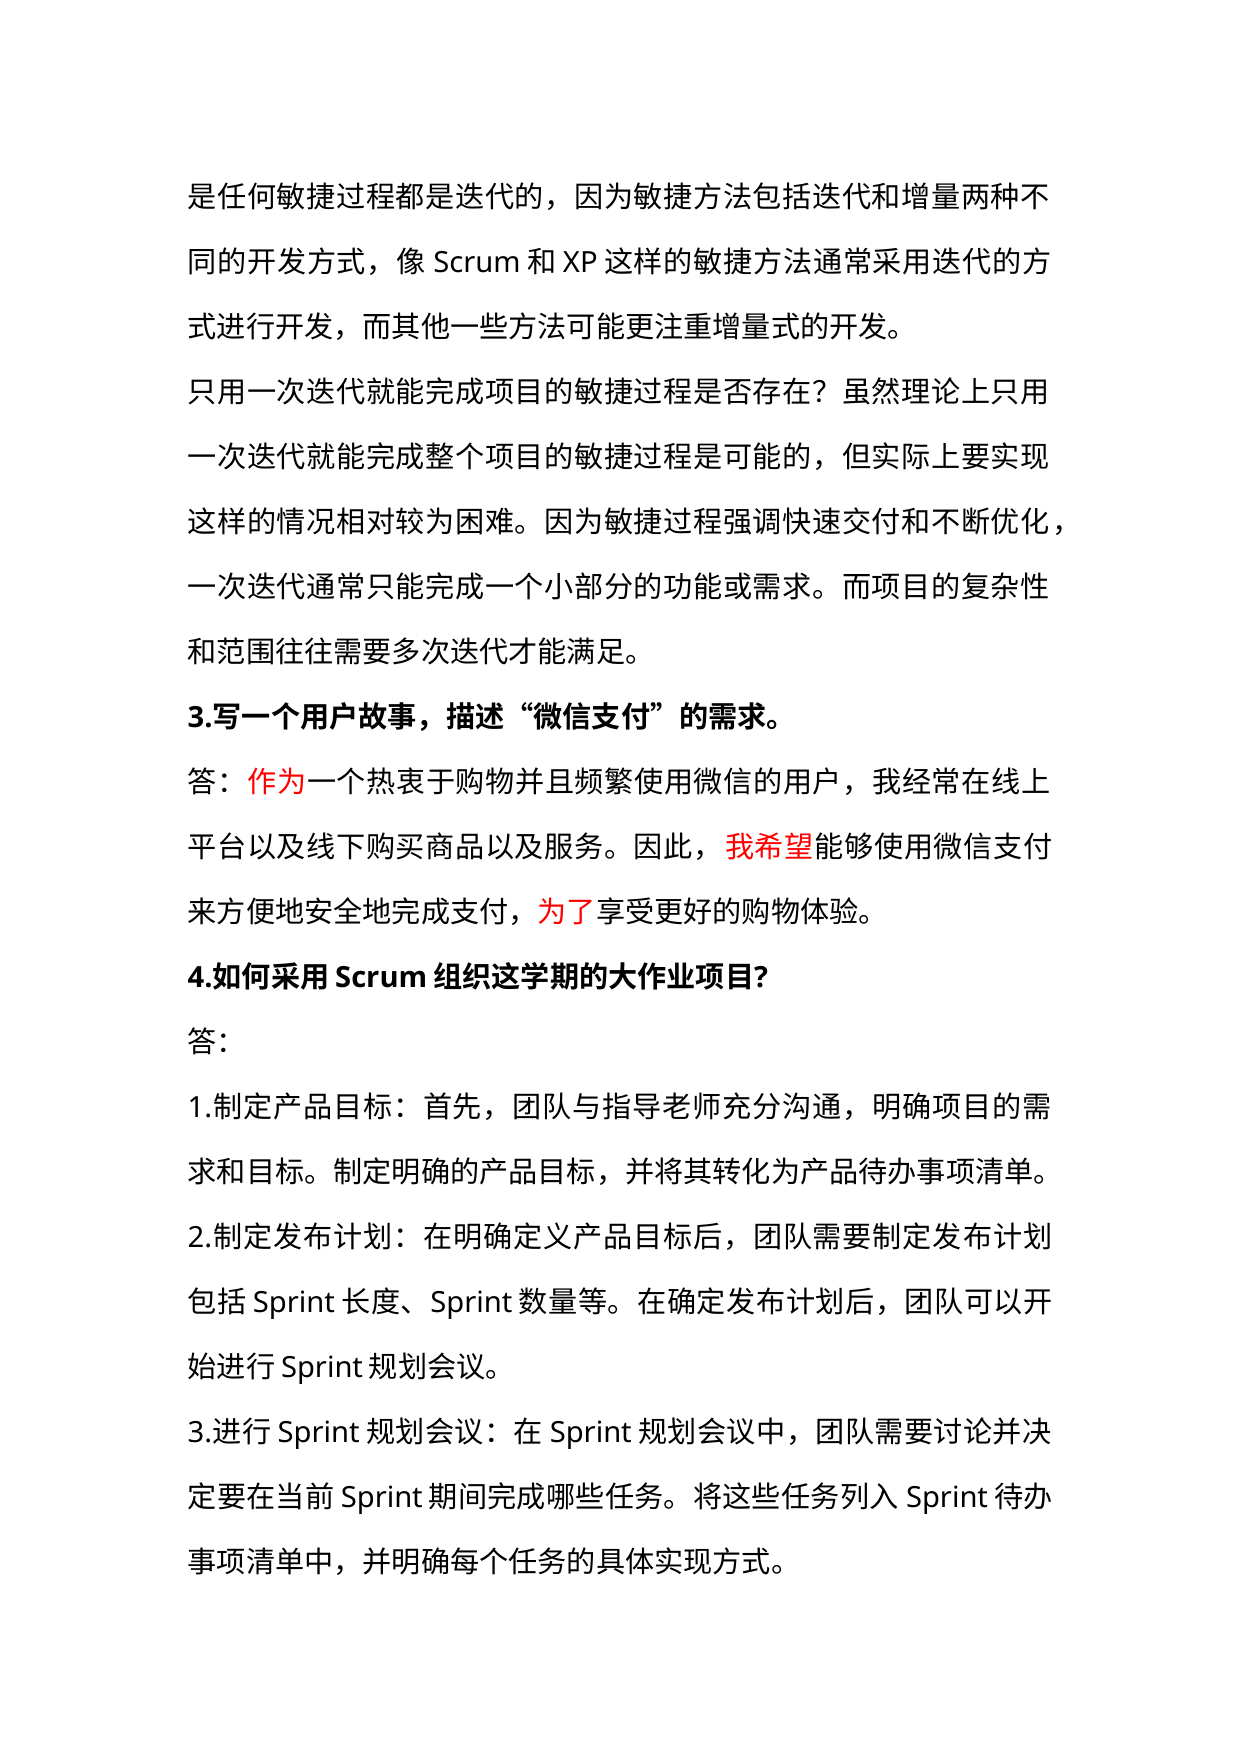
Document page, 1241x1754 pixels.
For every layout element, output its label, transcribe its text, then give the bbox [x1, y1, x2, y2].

text 3.写一个用户故事，描述“微信支付”的需求。 答：作为一个热衷于购物并且频繁使用微信的用户，我经常在线上平台以及线下购买商品以及服务。因此，我希望能够使用微信支付来方便地安全地完成支付，为了享受更好的购物体验。 [187, 682, 1053, 942]
text 3.进行Sprint规划会议：在Sprint规划会议中，团队需要讨论并决定要在当前Sprint期间完成哪些任务。将这些任务列入Sprint待办事项清单中，并明确每个任务的具体实现方式。 [187, 1397, 1053, 1592]
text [187, 162, 1053, 357]
text 2.制定发布计划：在明确定义产品目标后，团队需要制定发布计划，包括Sprint长度、Sprint数量等。在确定发布计划后，团队可以开始进行Sprint规划会议。 [187, 1202, 1053, 1397]
text 答： [187, 1007, 1053, 1072]
text 只用一次迭代就能完成项目的敏捷过程是否存在？虽然理论上只用一次迭代就能完成整个项目的敏捷过程是可能的，但实际上要实现这样的情况相对较为困难。因为敏捷过程强调快速交付和不断优化，一次迭代通常只能完成一个小部分的功能或需求。而项目的复杂性和范围往往需要多次迭代才能满足。 [187, 357, 1053, 682]
text 1.制定产品目标：首先，团队与指导老师充分沟通，明确项目的需求和目标。制定明确的产品目标，并将其转化为产品待办事项清单。 [187, 1072, 1053, 1202]
text 4.如何采用Scrum组织这学期的大作业项目? [187, 942, 1053, 1007]
